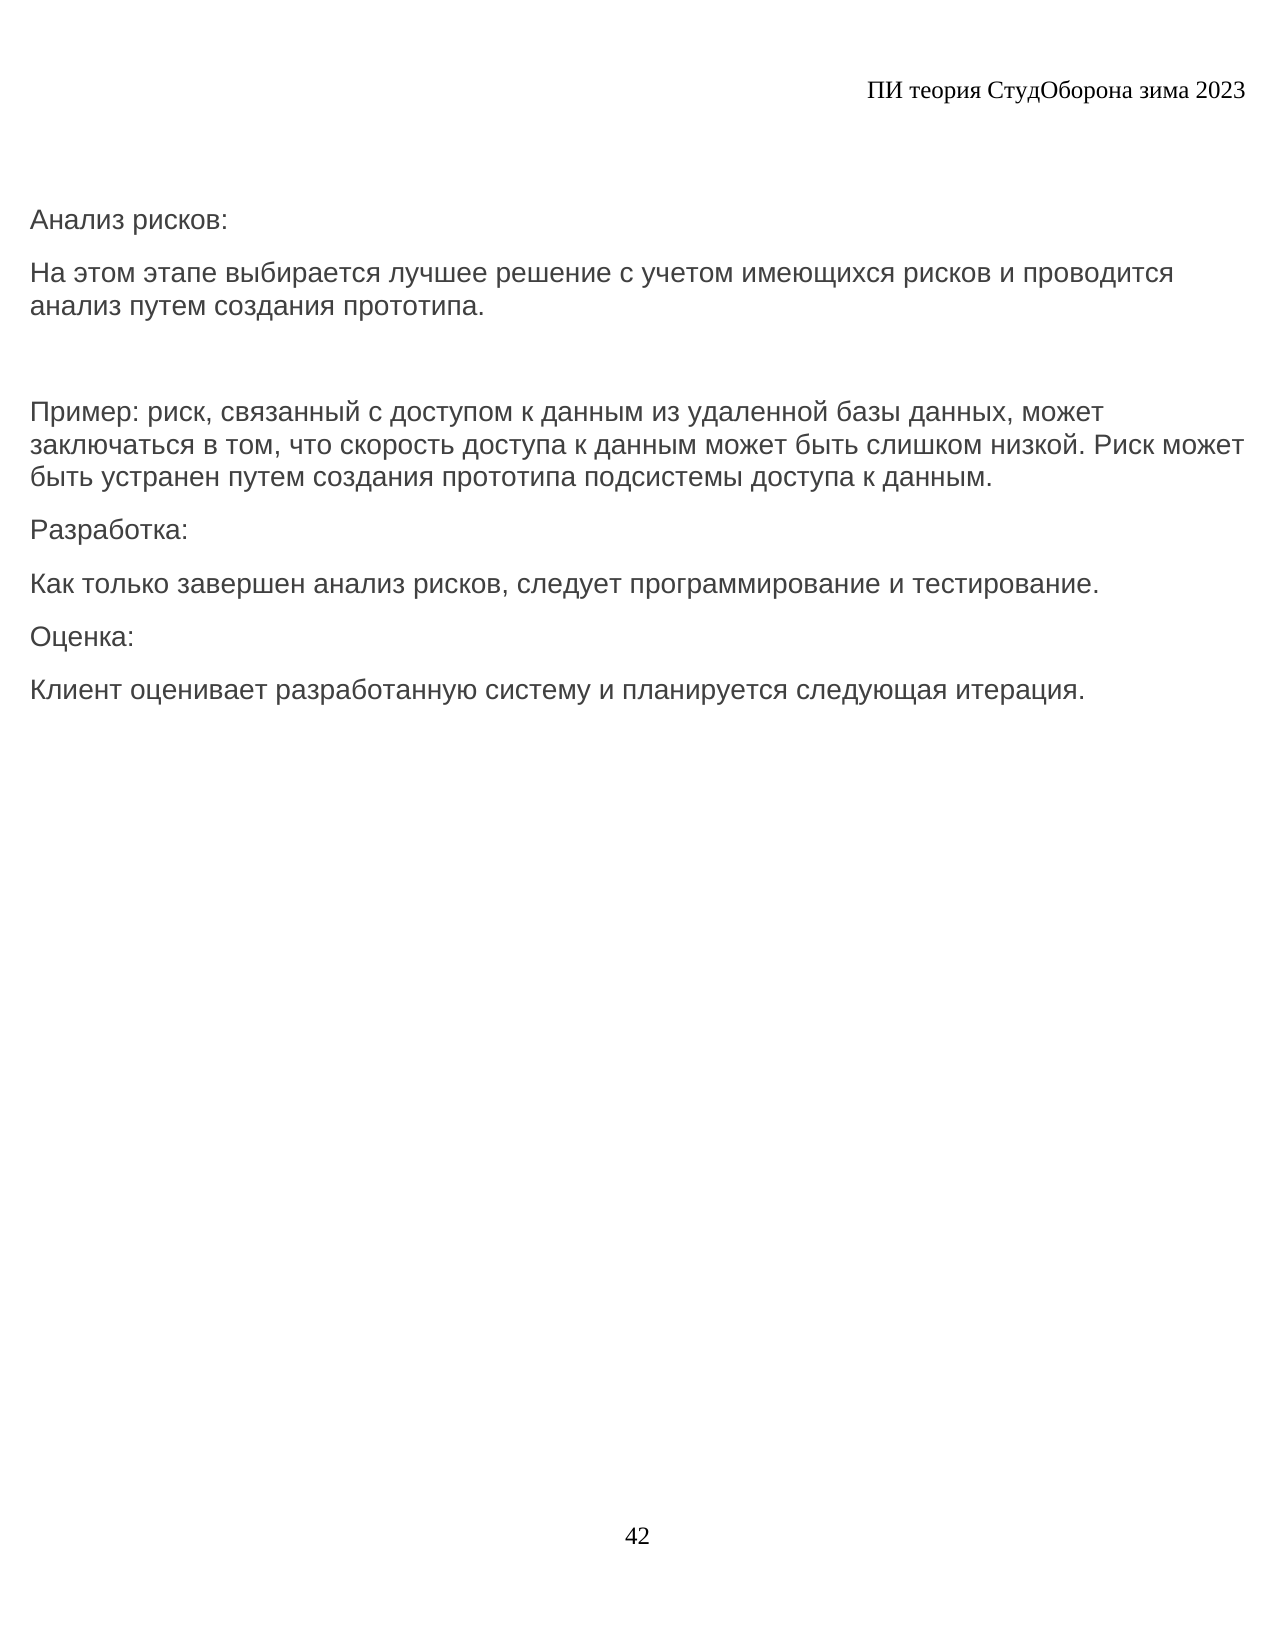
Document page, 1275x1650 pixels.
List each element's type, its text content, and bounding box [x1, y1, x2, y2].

text Оценка: [29, 620, 1246, 652]
text Анализ рисков: [29, 203, 1246, 236]
text Пример: риск, связанный с доступом к данным из удаленной базы данных, может заключаться в том, что скорость доступа к данным может быть слишком низкой. Риск может быть устранен путем создания прототипа подсистемы доступа к данным. [29, 395, 1246, 492]
text На этом этапе выбирается лучшее решение с учетом имеющихся рисков и проводится анализ путем создания прототипа. [29, 256, 1246, 321]
text Клиент оценивает разработанную систему и планируется следующая итерация. [29, 673, 1246, 705]
text Разработка: [29, 513, 1246, 546]
text Как только завершен анализ рисков, следует программирование и тестирование. [29, 567, 1246, 599]
